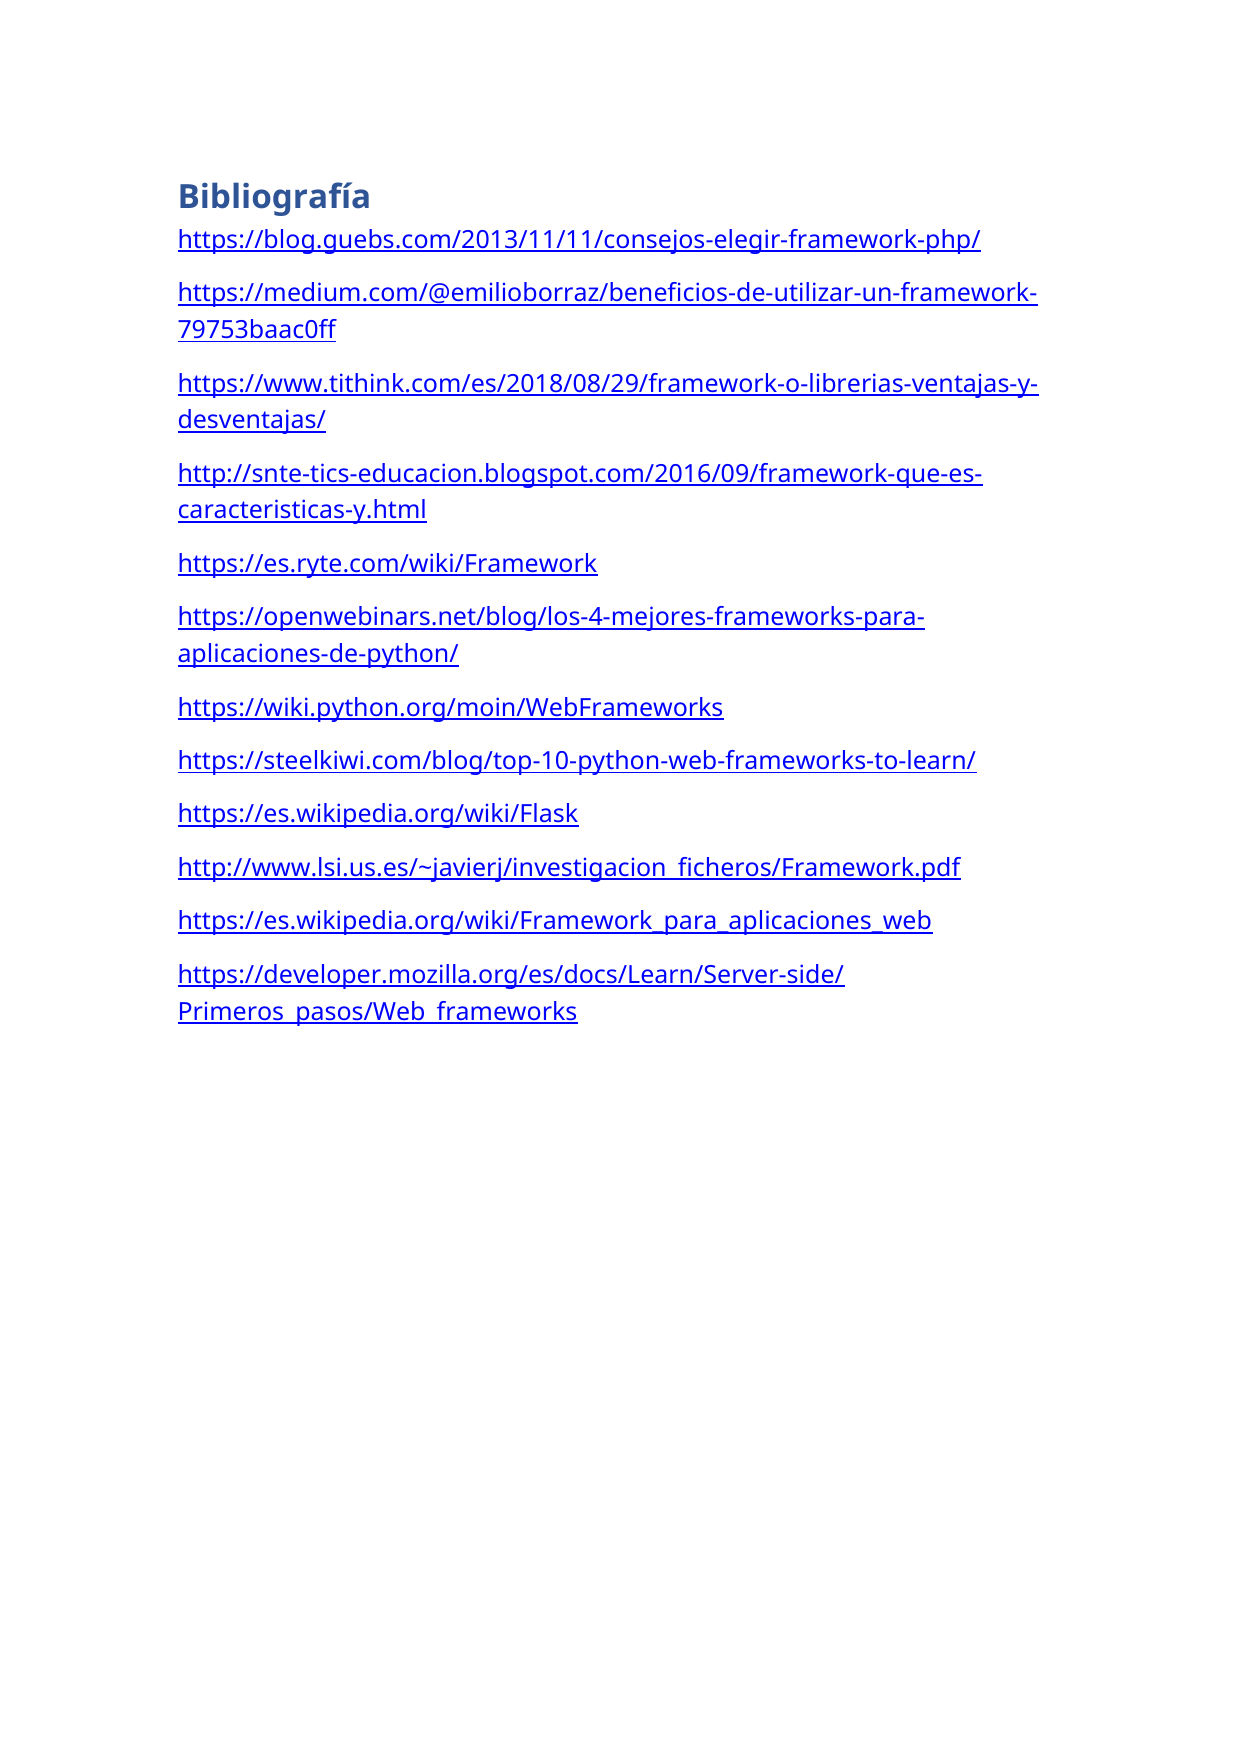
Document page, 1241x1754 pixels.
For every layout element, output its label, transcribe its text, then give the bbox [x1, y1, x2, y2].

text https://www.tithink.com/es/2018/08/29/framework-o-librerias-ventajas-y-desventajas/ [177, 365, 1063, 436]
text https://developer.mozilla.org/es/docs/Learn/Server-side/Primeros_pasos/Web_frameworks [177, 956, 1063, 1027]
text https://es.ryte.com/wiki/Framework [177, 546, 1063, 580]
text https://steelkiwi.com/blog/top-10-python-web-frameworks-to-learn/ [177, 743, 1063, 777]
text http://snte-tics-educacion.blogspot.com/2016/09/framework-que-es-caracteristicas-y.html [177, 455, 1063, 526]
text https://es.wikipedia.org/wiki/Flask [177, 796, 1063, 830]
text https://es.wikipedia.org/wiki/Framework_para_aplicaciones_web [177, 903, 1063, 937]
text https://wiki.python.org/moin/WebFrameworks [177, 689, 1063, 723]
text https://blog.guebs.com/2013/11/11/consejos-elegir-framework-php/ [177, 222, 1063, 256]
subtitle Bibliografía [177, 173, 1063, 218]
text https://openwebinars.net/blog/los-4-mejores-frameworks-para-aplicaciones-de-python/ [177, 599, 1063, 670]
text http://www.lsi.us.es/~javierj/investigacion_ficheros/Framework.pdf [177, 849, 1063, 884]
text https://medium.com/@emilioborraz/beneficios-de-utilizar-un-framework-79753baac0ff [177, 275, 1063, 346]
